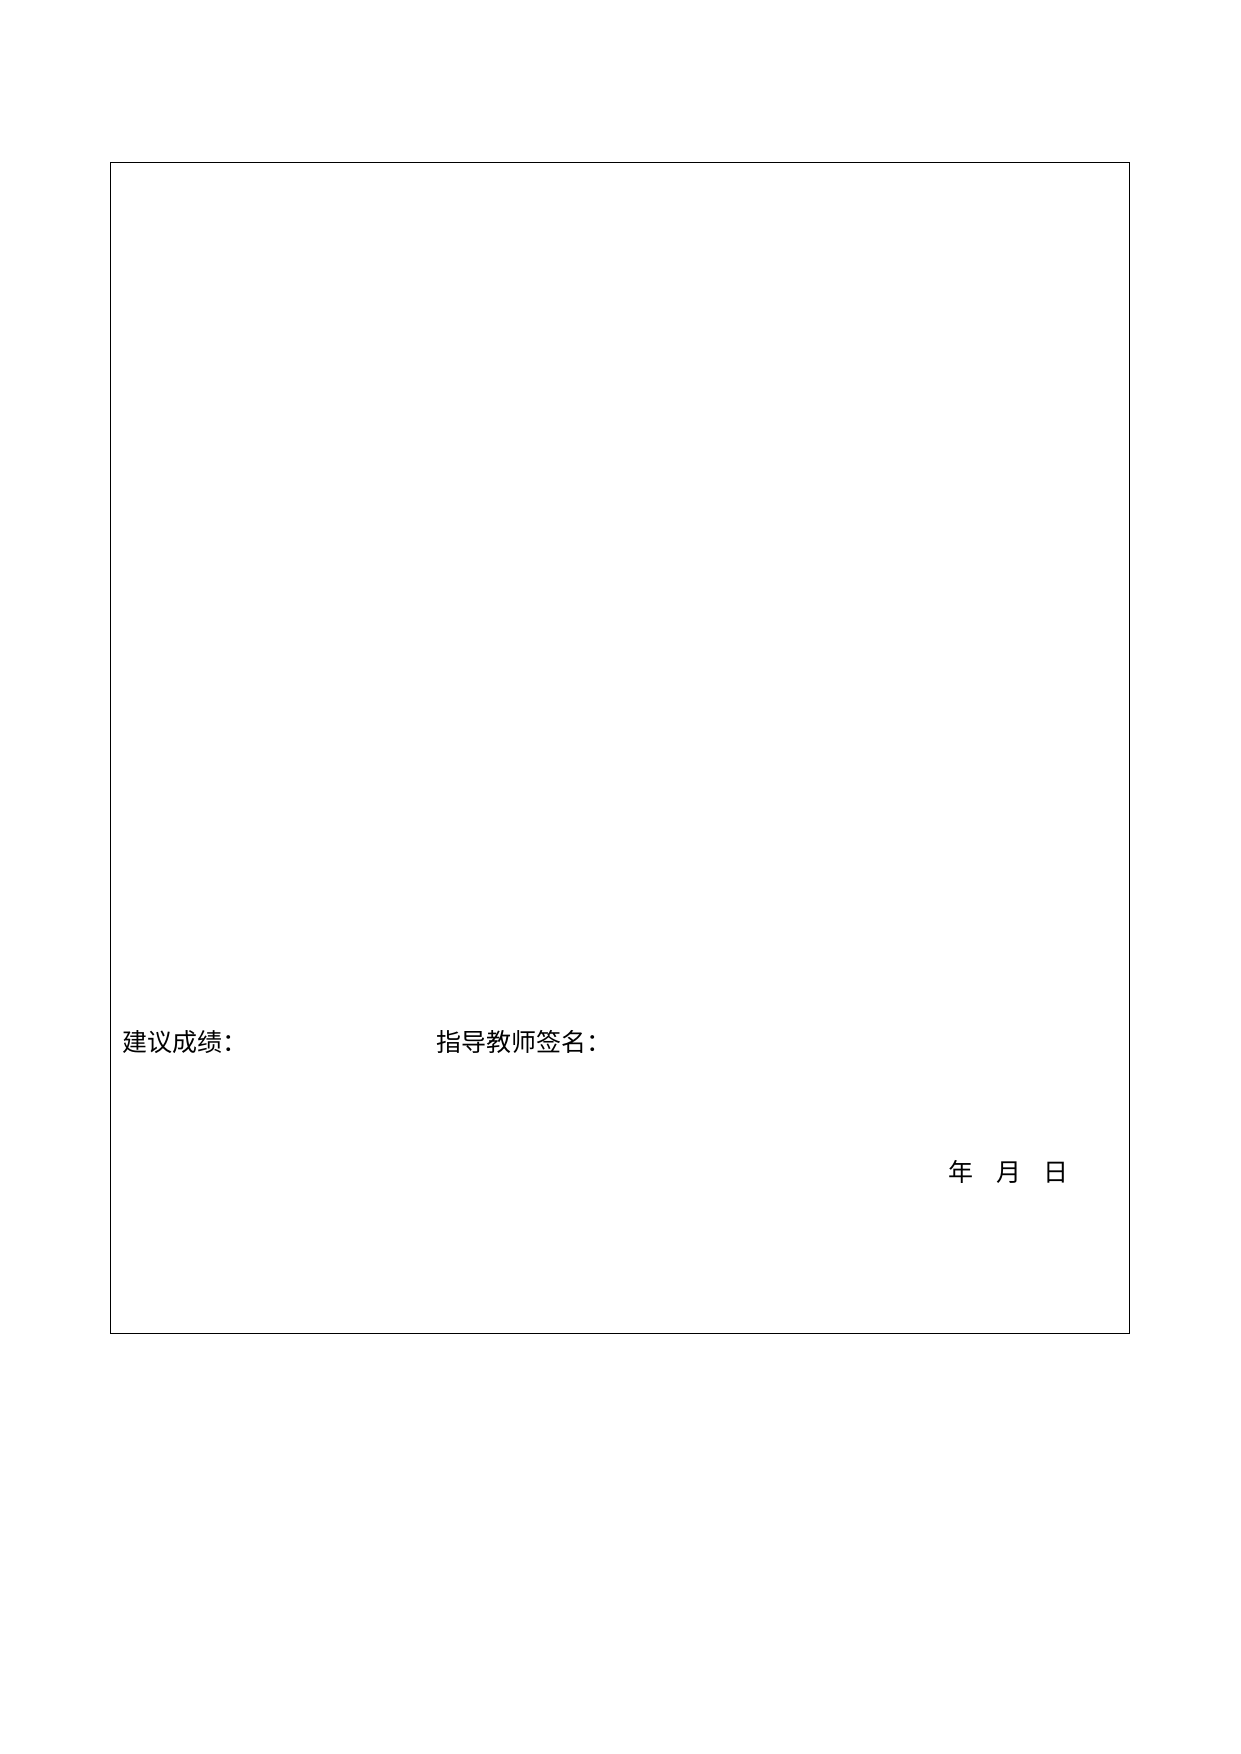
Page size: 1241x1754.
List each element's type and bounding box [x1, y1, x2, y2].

table_cell [111, 163, 1129, 1333]
